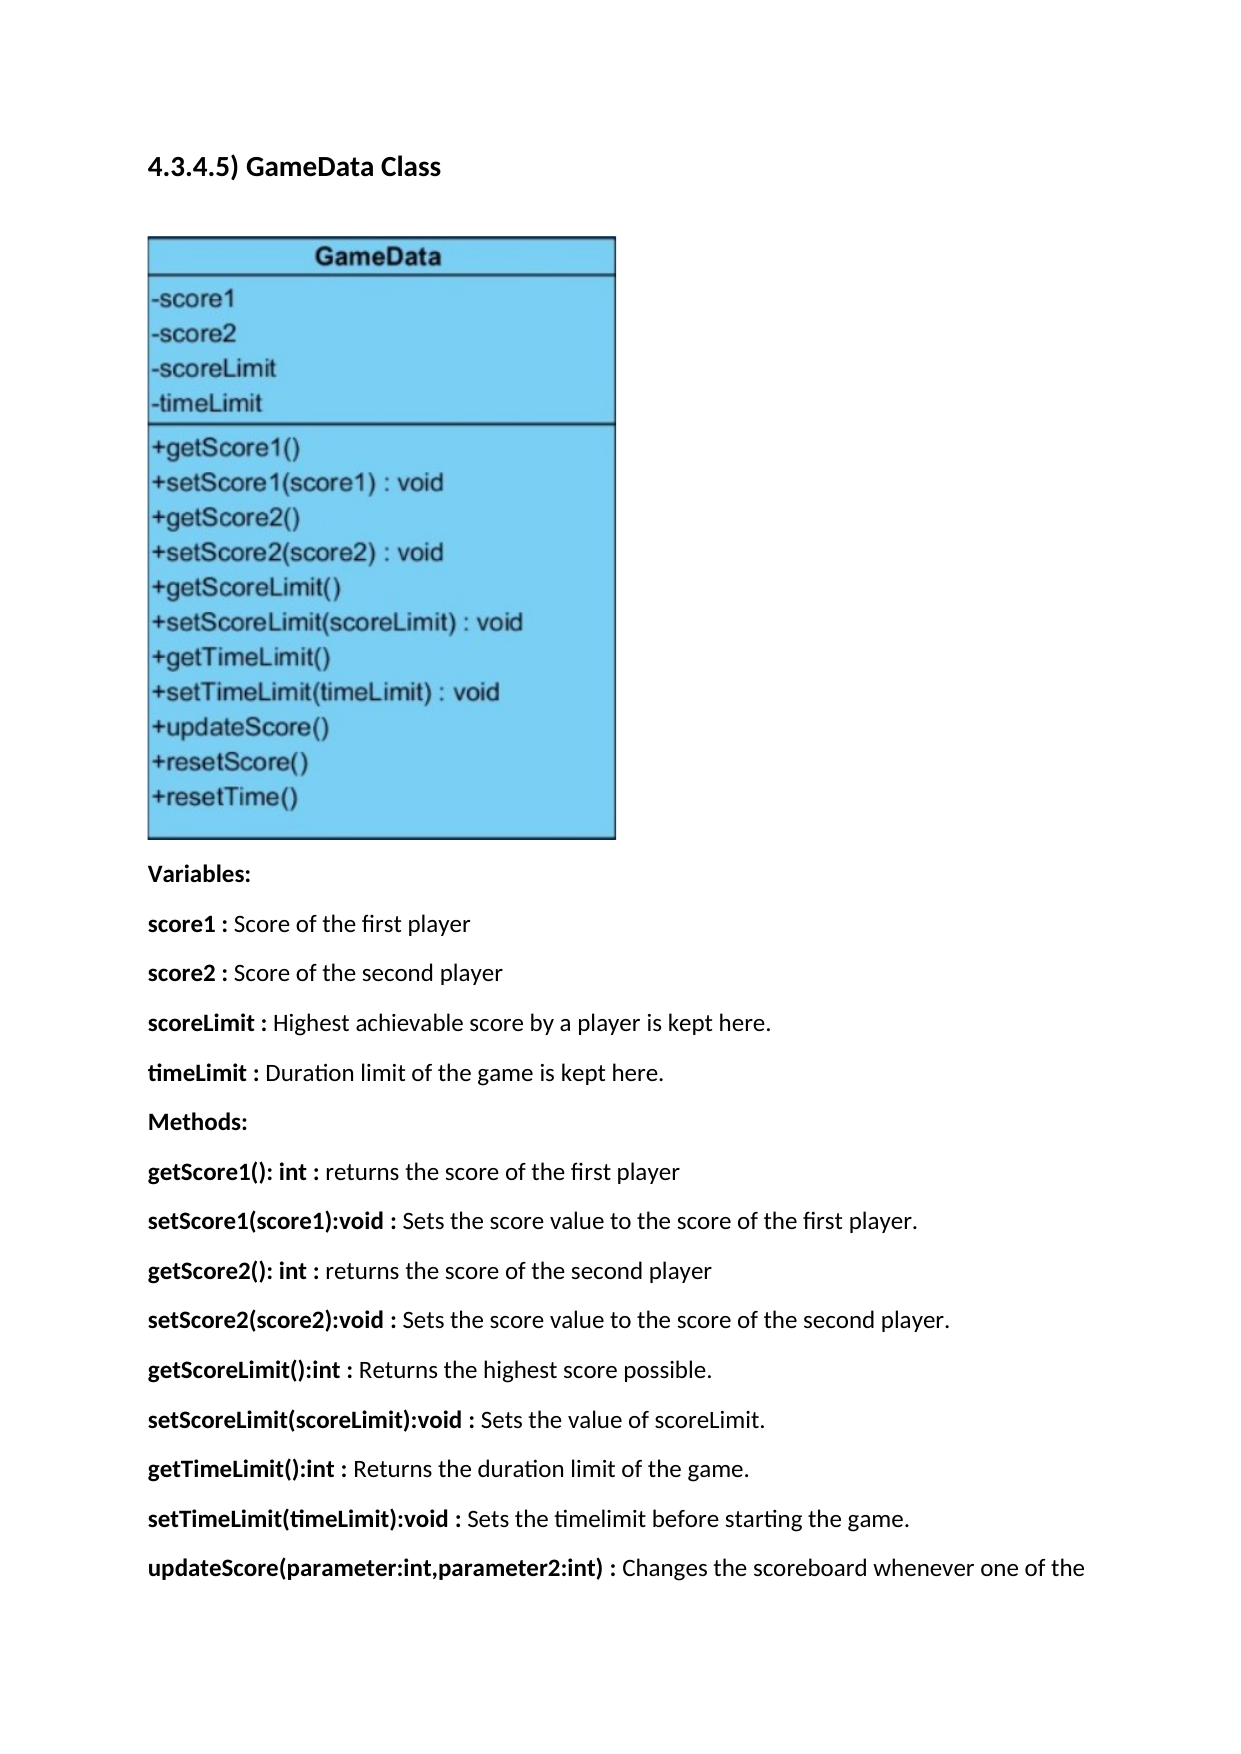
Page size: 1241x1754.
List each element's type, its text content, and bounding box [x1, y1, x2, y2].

text scoreLimit : Highest achievable score by a player is kept here. [148, 1007, 1093, 1038]
text setTimeLimit(timeLimit):void : Sets the timelimit before starting the game. [148, 1503, 1093, 1533]
text setScore2(score2):void : Sets the score value to the score of the second player. [148, 1304, 1093, 1335]
text setScoreLimit(scoreLimit):void : Sets the value of scoreLimit. [148, 1404, 1093, 1434]
text setScore1(score1):void : Sets the score value to the score of the first player. [148, 1205, 1093, 1236]
text getTimeLimit():int : Returns the duration limit of the game. [148, 1453, 1093, 1484]
text score1 : Score of the first player [148, 908, 1093, 938]
text Methods: [148, 1106, 1093, 1137]
text timeLimit : Duration limit of the game is kept here. [148, 1057, 1093, 1087]
picture [147, 236, 617, 840]
text getScoreLimit():int : Returns the highest score possible. [148, 1354, 1093, 1385]
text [148, 1552, 1093, 1583]
text getScore1(): int : returns the score of the first player [148, 1156, 1093, 1186]
text score2 : Score of the second player [148, 957, 1093, 988]
text Variables: [148, 858, 1093, 889]
subtitle 4.3.4.5) GameData Class [148, 148, 1093, 183]
text getScore2(): int : returns the score of the second player [148, 1255, 1093, 1286]
